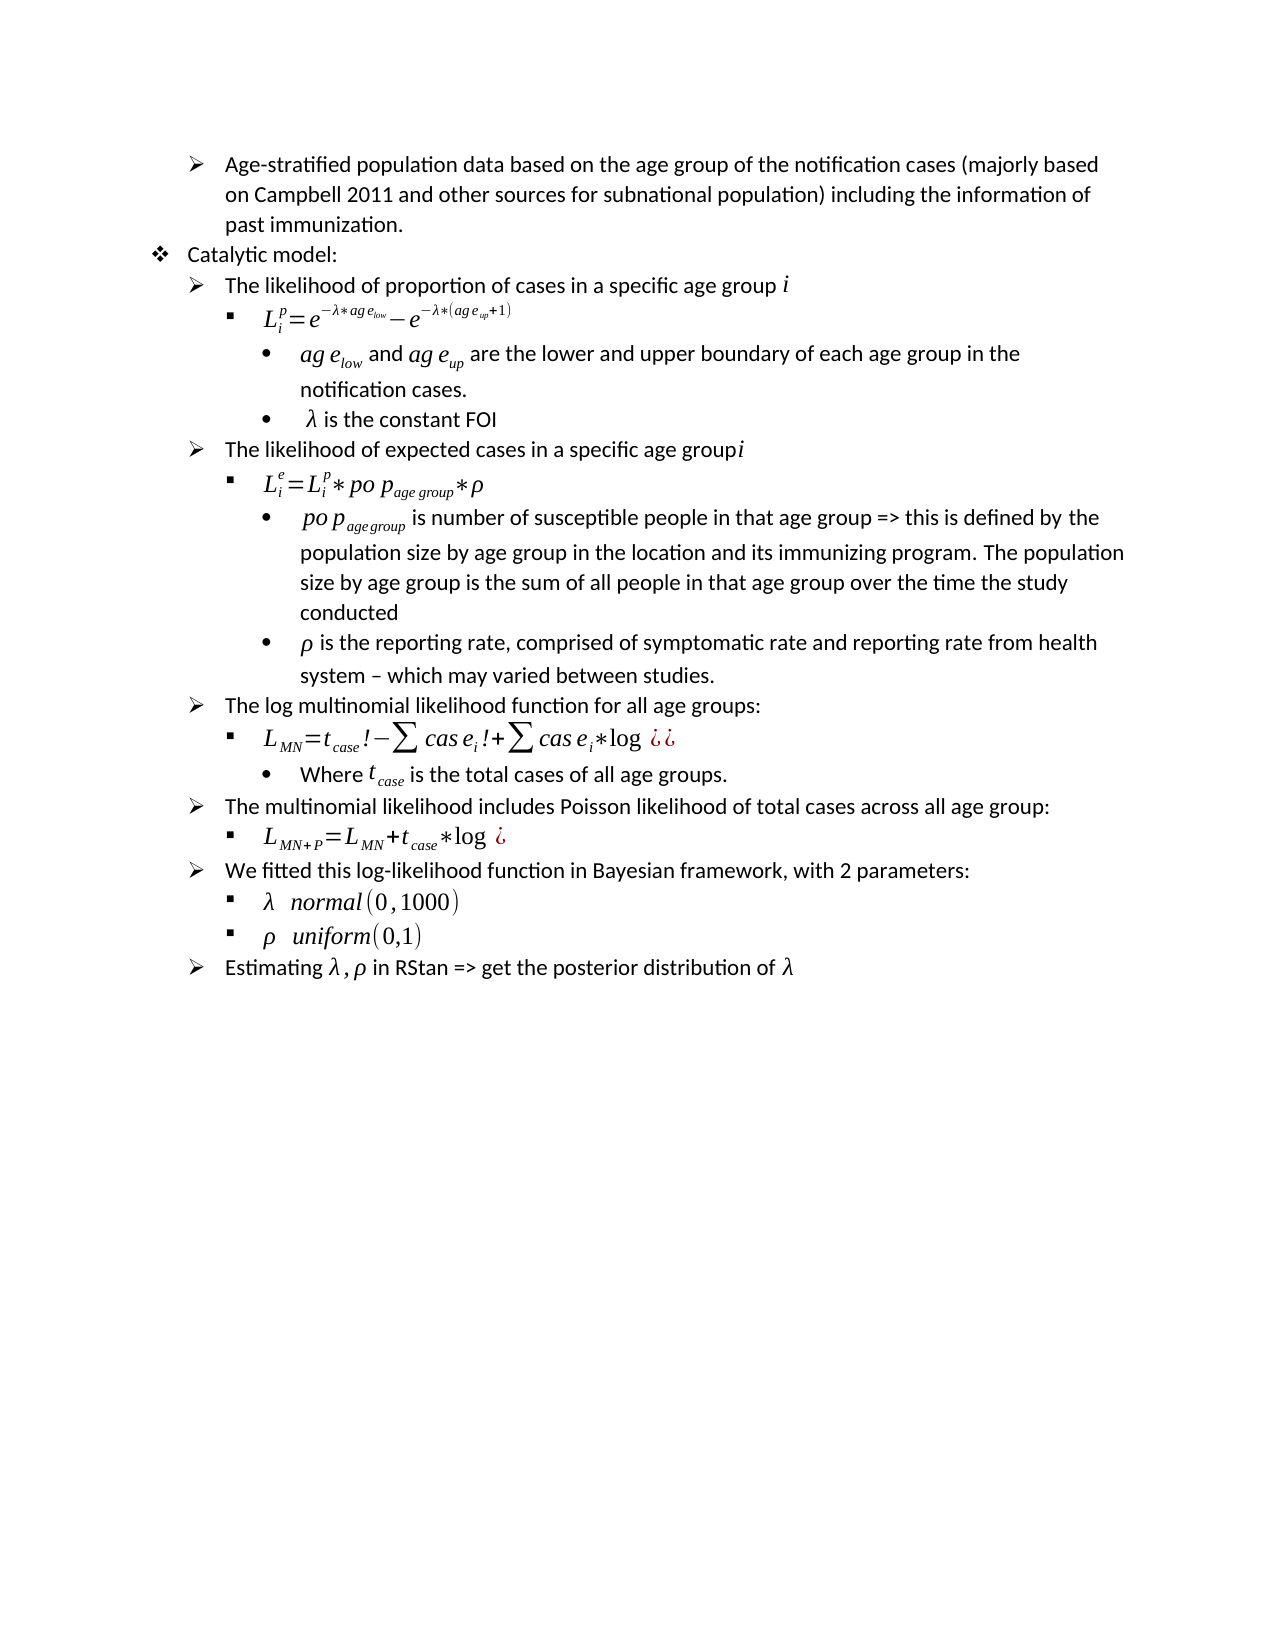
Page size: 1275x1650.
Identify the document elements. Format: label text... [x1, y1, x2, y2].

list is number of susceptible people in that age group => this is defined by the population size by age group in the location and its immunizing program. The population size by age group is the sum of all people in that age group over the time the study conducted [262, 503, 1125, 626]
list Catalytic model: [150, 241, 1125, 269]
list is the constant FOI [262, 405, 1125, 433]
list and are the lower and upper boundary of each age group in the notification cases. [262, 339, 1125, 403]
list Estimating in RStan => get the posterior distribution of [187, 953, 1125, 981]
list We fitted this log-likelihood function in Bayesian framework, with 2 parameters: [187, 856, 1125, 884]
list The likelihood of proportion of cases in a specific age group [187, 271, 1125, 299]
list Age-stratified population data based on the age group of the notification cases (majorly based on Campbell 2011 and other sources for subnational population) including the information of past immunization. [187, 150, 1125, 238]
list Where is the total cases of all age groups. [262, 758, 1125, 789]
list The log multinomial likelihood function for all age groups: [187, 691, 1125, 719]
list The multinomial likelihood includes Poisson likelihood of total cases across all age group: [187, 792, 1125, 820]
list The likelihood of expected cases in a specific age group [187, 436, 1125, 464]
list is the reporting rate, comprised of symptomatic rate and reporting rate from health system – which may varied between studies. [262, 628, 1125, 689]
